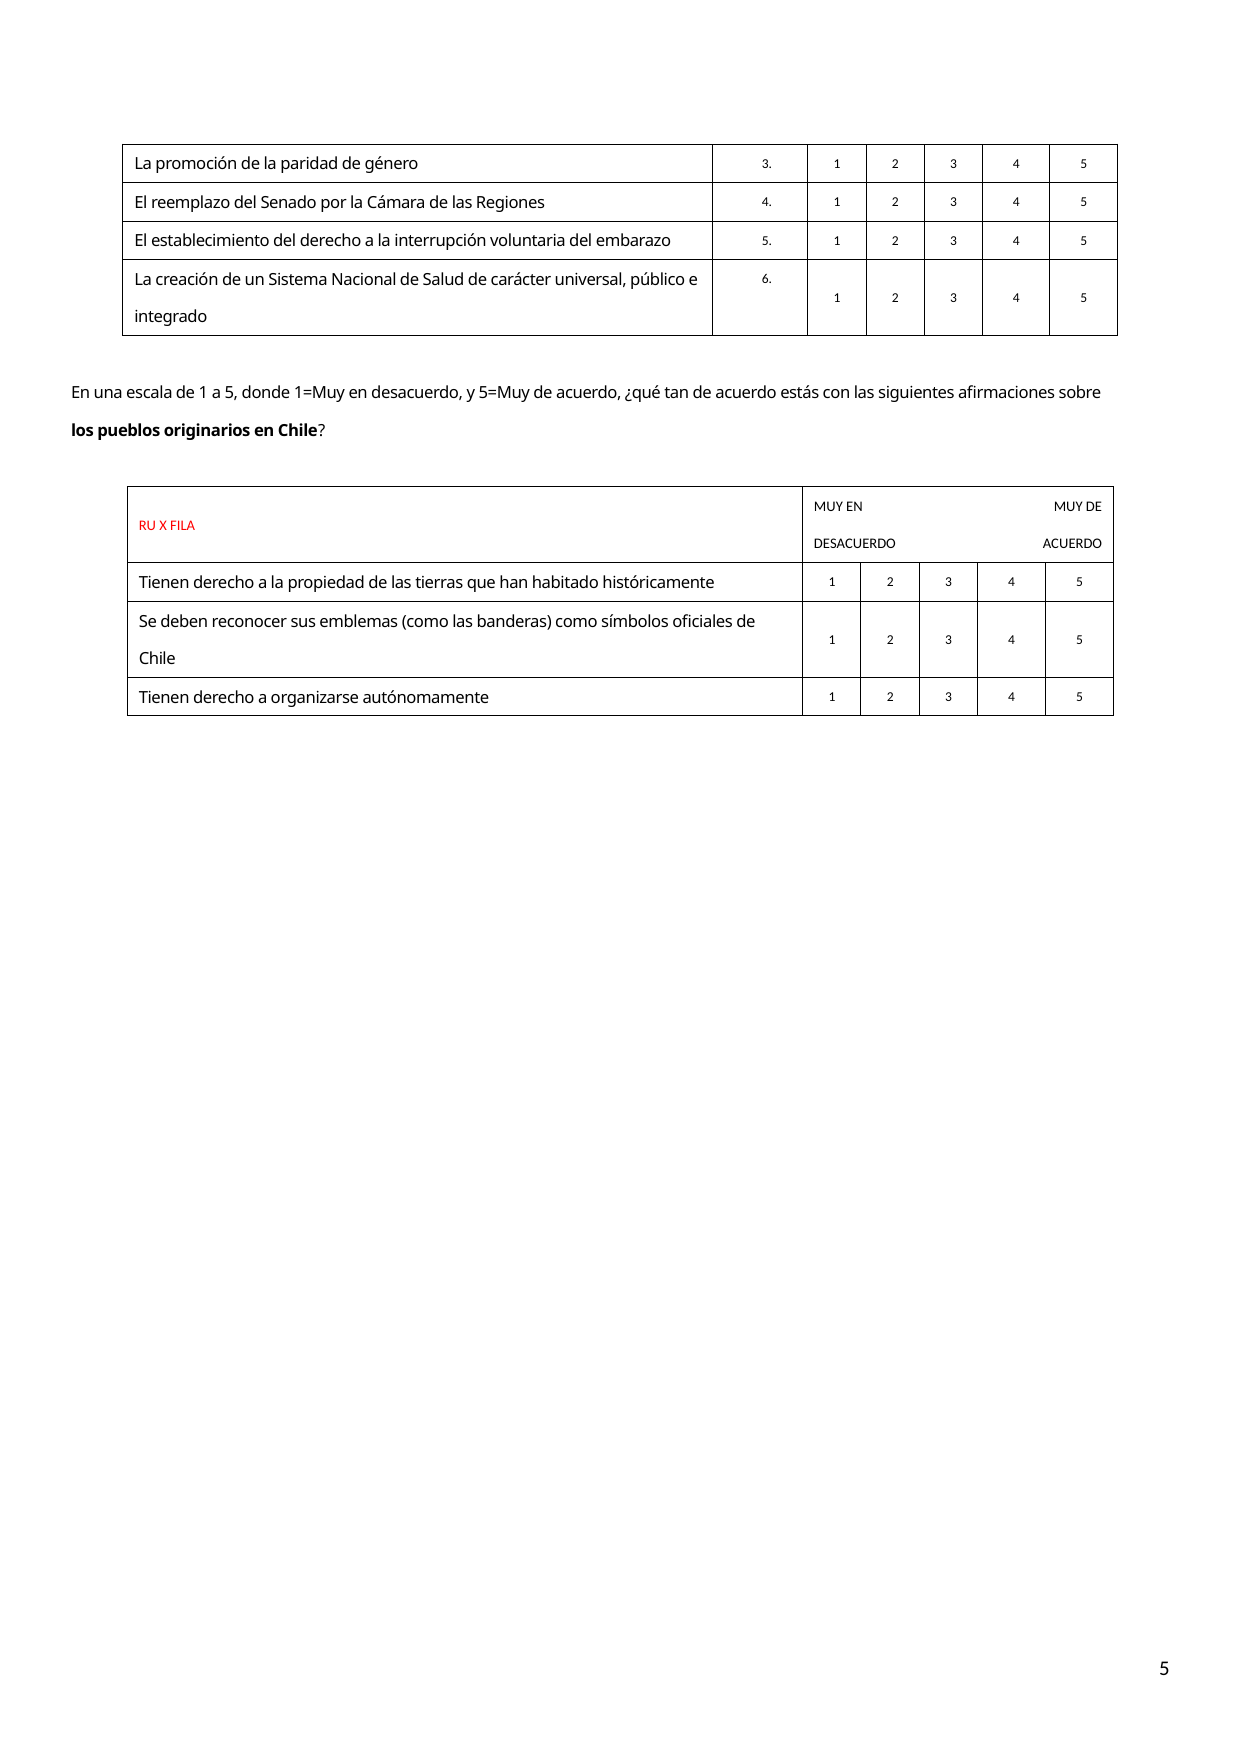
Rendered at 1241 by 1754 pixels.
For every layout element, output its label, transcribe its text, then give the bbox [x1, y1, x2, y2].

table_cell 2 [861, 602, 919, 677]
table_cell 1 [808, 183, 866, 221]
table_cell 1 [808, 145, 866, 182]
table_cell 3 [925, 260, 982, 335]
table_cell [713, 183, 807, 221]
table_cell Tienen derecho a la propiedad de las tierras que han habitado históricamente [128, 563, 802, 601]
table_cell 2 [861, 563, 919, 601]
table_cell 5 [1050, 260, 1117, 335]
table_header MUY DE ACUERDO [978, 487, 1113, 562]
table_cell 1 [803, 563, 860, 601]
table_cell La creación de un Sistema Nacional de Salud de carácter universal, público e integrado [123, 260, 712, 335]
table_cell 4 [983, 183, 1049, 221]
table_cell Se deben reconocer sus emblemas (como las banderas) como símbolos oficiales de Chile [128, 602, 802, 677]
table_cell Tienen derecho a organizarse autónomamente [128, 678, 802, 715]
table_cell 2 [861, 678, 919, 715]
table_cell 5 [1046, 678, 1113, 715]
table_cell 4 [978, 563, 1045, 601]
table_cell 5 [1046, 602, 1113, 677]
table_cell 3 [920, 563, 977, 601]
table_cell 2 [867, 145, 924, 182]
table_cell [713, 222, 807, 259]
table_cell [713, 260, 807, 335]
table_header RU X FILA [128, 487, 802, 562]
table_cell 4 [978, 602, 1045, 677]
table_cell 4 [983, 145, 1049, 182]
table_cell 4 [978, 678, 1045, 715]
table_cell 5 [1050, 222, 1117, 259]
table_cell 1 [808, 222, 866, 259]
table_cell El reemplazo del Senado por la Cámara de las Regiones [123, 183, 712, 221]
table_cell 3 [925, 145, 982, 182]
table_cell El establecimiento del derecho a la interrupción voluntaria del embarazo [123, 222, 712, 259]
table_cell 2 [867, 183, 924, 221]
table_cell 1 [808, 260, 866, 335]
table_cell [713, 145, 807, 182]
table_cell 2 [867, 222, 924, 259]
table_cell 5 [1050, 145, 1117, 182]
table_cell 1 [803, 678, 860, 715]
table_cell 5 [1046, 563, 1113, 601]
table_cell 3 [920, 678, 977, 715]
table_cell 3 [925, 222, 982, 259]
table_cell La promoción de la paridad de género [123, 145, 712, 182]
table_cell 4 [983, 222, 1049, 259]
table_header [919, 487, 977, 562]
table_cell 3 [925, 183, 982, 221]
table_cell 5 [1050, 183, 1117, 221]
table_cell 3 [920, 602, 977, 677]
subtitle En una escala de 1 a 5, donde 1=Muy en desacuerdo, y 5=Muy de acuerdo, ¿qué tan de acuerdo estás con las siguientes afirmaciones sobre los pueblos originarios en Chile? [71, 374, 1110, 449]
table_header MUY EN DESACUERDO [803, 487, 919, 562]
table_cell 2 [867, 260, 924, 335]
table_cell 4 [983, 260, 1049, 335]
table_cell 1 [803, 602, 860, 677]
